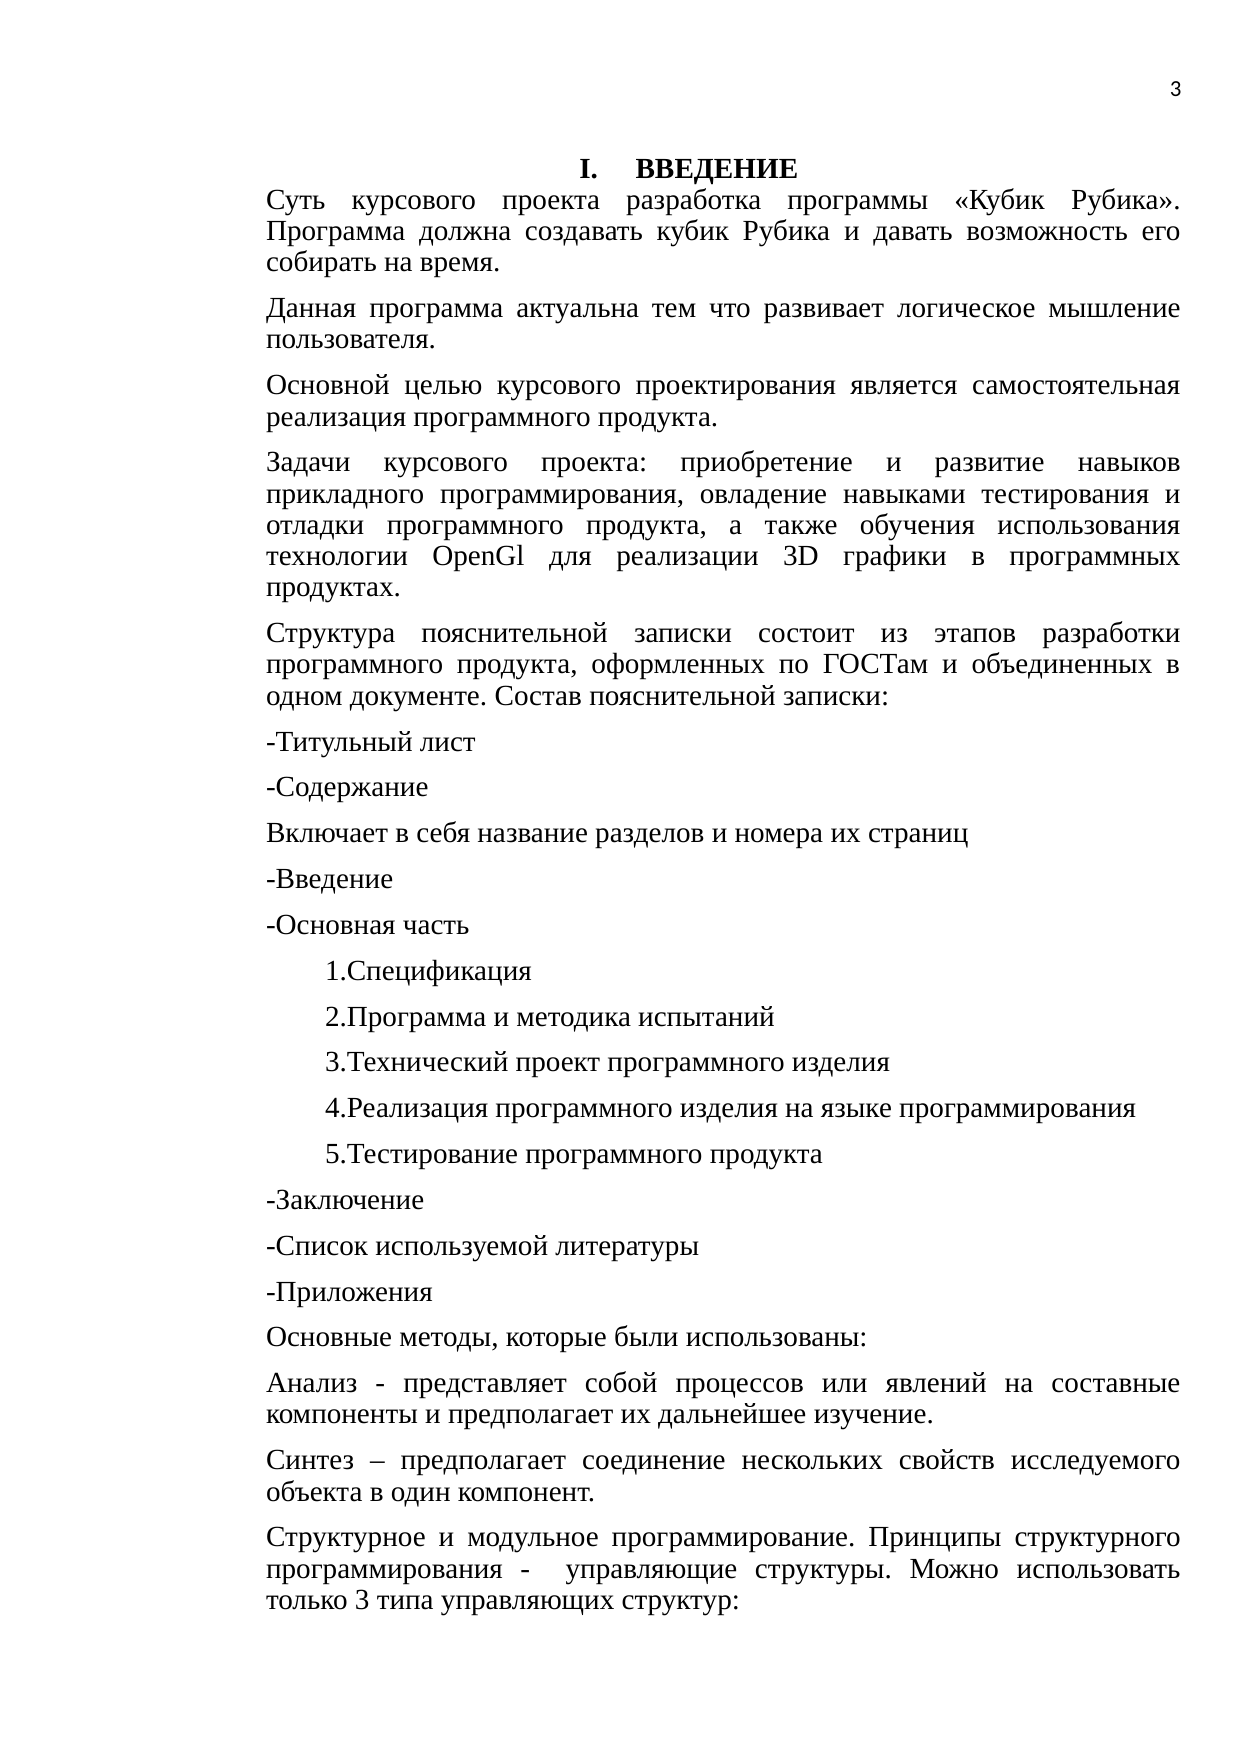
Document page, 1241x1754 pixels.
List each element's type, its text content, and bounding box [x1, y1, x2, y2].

text -Заключение [266, 1184, 1181, 1216]
text Синтез – предполагает соединение нескольких свойств исследуемого объекта в один компонент. [266, 1445, 1181, 1507]
text 2.Программа и методика испытаний [266, 1001, 1181, 1032]
text 1.Спецификация [266, 955, 1181, 986]
text Структура пояснительной записки состоит из этапов разработки программного продукта, оформленных по ГОСТам и объединенных в одном документе. Состав пояснительной записки: [266, 618, 1181, 711]
text Анализ - представляет собой процессов или явлений на составные компоненты и предполагает их дальнейшее изучение. [266, 1368, 1181, 1430]
text -Введение [266, 863, 1181, 895]
text Основные методы, которые были использованы: [266, 1322, 1181, 1353]
text -Список используемой литературы [266, 1230, 1181, 1261]
text -Основная часть [266, 909, 1181, 941]
text Включает в себя название разделов и номера их страниц [266, 818, 1181, 849]
text Суть курсового проекта разработка программы «Кубик Рубика». Программа должна создавать кубик Рубика и давать возможность его собирать на время. [266, 184, 1181, 278]
text 3.Технический проект программного изделия [266, 1047, 1181, 1078]
text -Титульный лист [266, 726, 1181, 757]
text -Приложения [266, 1276, 1181, 1307]
text Структурное и модульное программирование. Принципы структурного программирования - управляющие структуры. Можно использовать только 3 типа управляющих структур: [266, 1522, 1181, 1616]
text 4.Реализация программного изделия на языке программирования [266, 1093, 1181, 1124]
subtitle ВВЕДЕНИЕ [215, 151, 1181, 184]
text -Содержание [266, 772, 1181, 803]
text Данная программа актуальна тем что развивает логическое мышление пользователя. [266, 293, 1181, 355]
text Основной целью курсового проектирования является самостоятельная реализация программного продукта. [266, 370, 1181, 432]
text 5.Тестирование программного продукта [266, 1138, 1181, 1170]
text Задачи курсового проекта: приобретение и развитие навыков прикладного программирования, овладение навыками тестирования и отладки программного продукта, а также обучения использования технологии OpenGl для реализации 3D графики в программных продуктах. [266, 447, 1181, 603]
